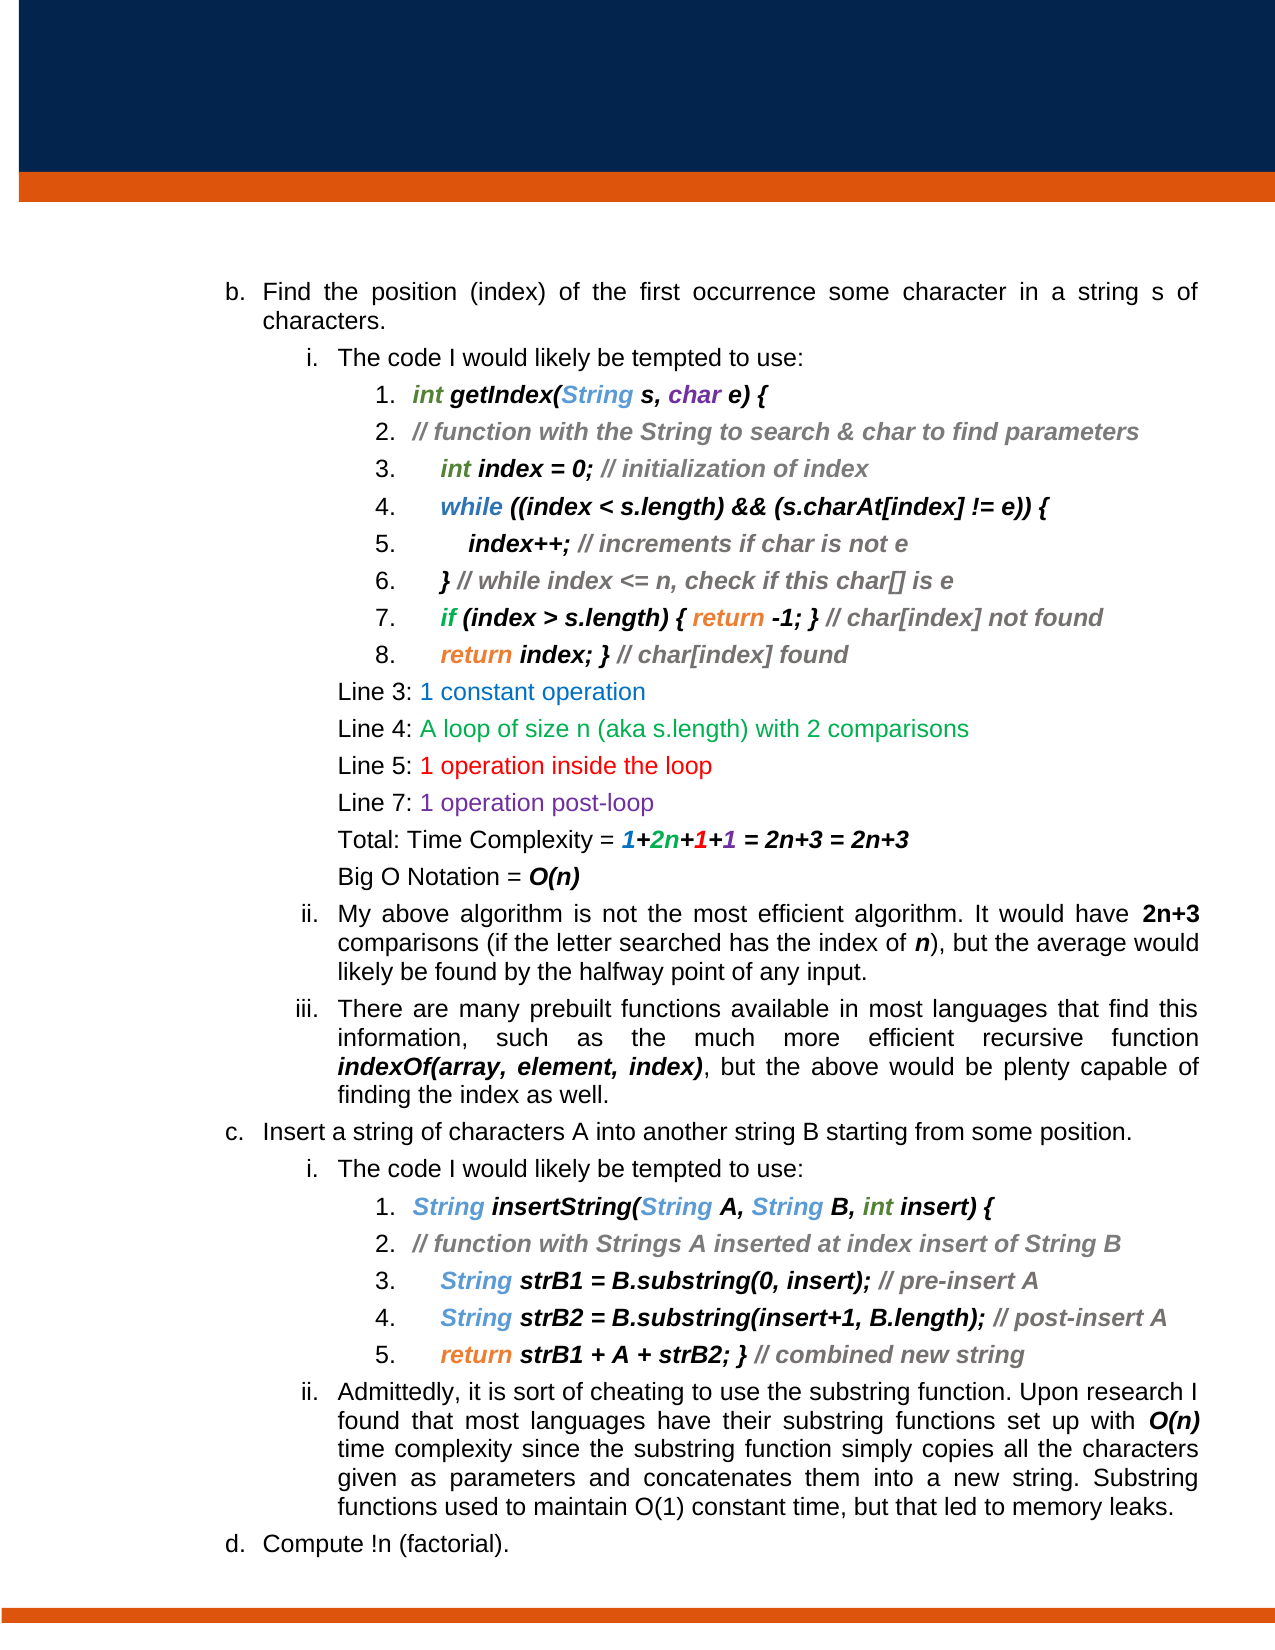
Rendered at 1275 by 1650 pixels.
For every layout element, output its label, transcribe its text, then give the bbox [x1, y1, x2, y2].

list The code I would likely be tempted to use: [319, 343, 1200, 372]
list // function with the String to search & char to find parameters [375, 417, 1200, 446]
list while ((index < s.length) && (s.charAt[index] != e)) { [375, 491, 1200, 520]
list int index = 0; // initialization of index [375, 454, 1200, 483]
list Admittedly, it is sort of cheating to use the substring function. Upon research I found that most languages have their substring functions set up with O(n) time complexity since the substring function simply copies all the characters given as parameters and concatenates them into a new string. Substring functions used to maintain O(1) constant time, but that led to memory leaks. [319, 1377, 1200, 1521]
list return strB1 + A + strB2; } // combined new string [375, 1340, 1200, 1368]
list String strB1 = B.substring(0, insert); // pre-insert A [375, 1266, 1200, 1294]
text Line 3: 1 constant operation [337, 677, 1200, 706]
list Compute !n (factorial). [225, 1529, 1200, 1558]
list Find the position (index) of the first occurrence some character in a string s of characters. [225, 277, 1200, 335]
list return index; } // char[index] found [375, 640, 1200, 668]
text Line 5: 1 operation inside the loop [337, 751, 1200, 780]
text Big O Notation = O(n) [337, 862, 1200, 891]
text Line 7: 1 operation post-loop [337, 788, 1200, 817]
list String insertString(String A, String B, int insert) { [375, 1191, 1200, 1220]
list } // while index <= n, check if this char[] is e [375, 566, 1200, 594]
list There are many prebuilt functions available in most languages that find this information, such as the much more efficient recursive function indexOf(array, element, index), but the above would be plenty capable of finding the index as well. [319, 994, 1200, 1109]
text Line 4: A loop of size n (aka s.length) with 2 comparisons [337, 714, 1200, 743]
list My above algorithm is not the most efficient algorithm. It would have 2n+3 comparisons (if the letter searched has the index of n), but the average would likely be found by the halfway point of any input. [319, 899, 1200, 986]
list index++; // increments if char is not e [375, 528, 1200, 557]
list String strB2 = B.substring(insert+1, B.length); // post-insert A [375, 1303, 1200, 1331]
list int getIndex(String s, char e) { [375, 380, 1200, 409]
list The code I would likely be tempted to use: [319, 1154, 1200, 1183]
list Insert a string of characters A into another string B starting from some position. [225, 1117, 1200, 1146]
text Total: Time Complexity = 1+2n+1+1 = 2n+3 = 2n+3 [337, 825, 1200, 854]
list if (index > s.length) { return -1; } // char[index] not found [375, 603, 1200, 631]
list // function with Strings A inserted at index insert of String B [375, 1228, 1200, 1257]
